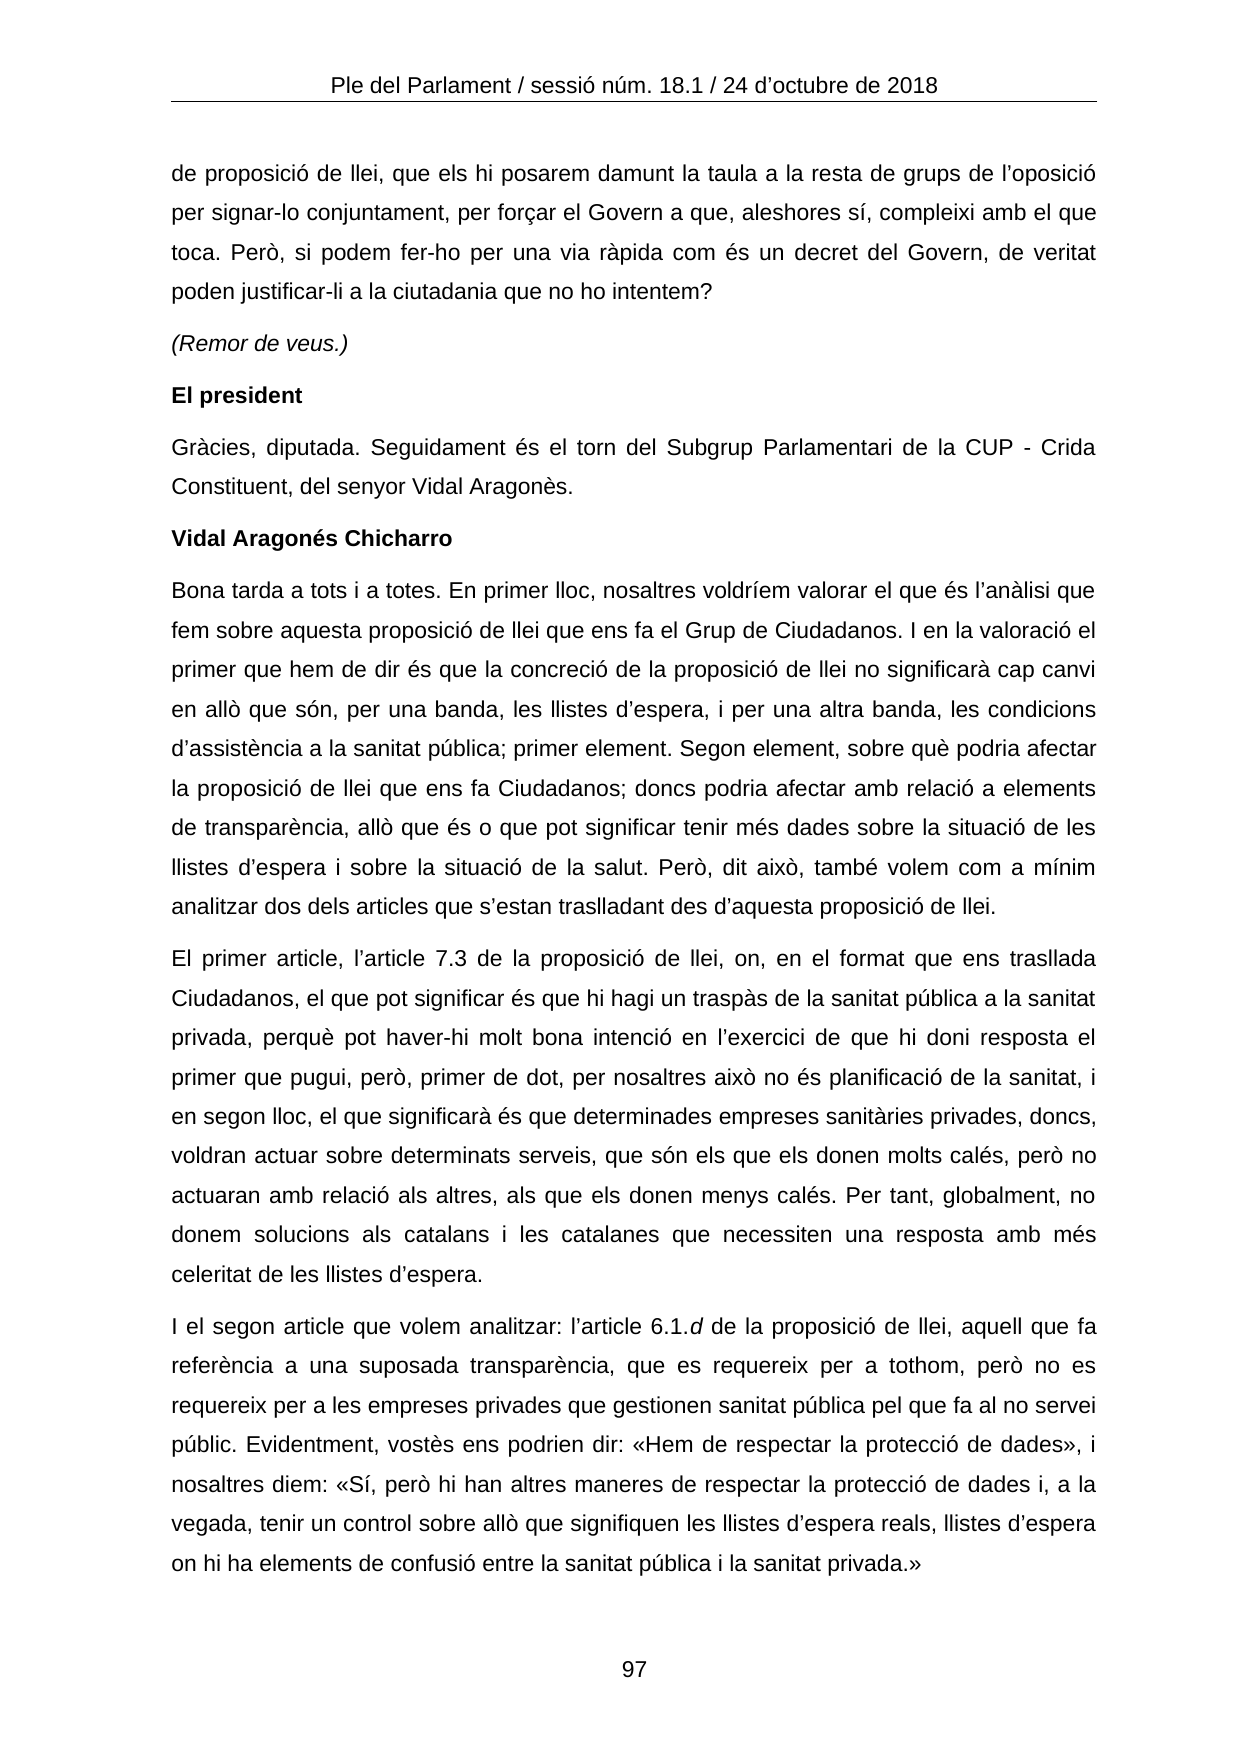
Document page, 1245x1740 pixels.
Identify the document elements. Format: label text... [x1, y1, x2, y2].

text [171, 159, 1097, 304]
text El president [171, 382, 1097, 408]
text I el segon article que volem analitzar: l’article 6.1.d de la proposició de llei, aquell que fa referència a una suposada transparència, que es requereix per a tothom, però no es requereix per a les empreses privades que gestionen sanitat pública pel que fa al no servei públic. Evidentment, vostès ens podrien dir: «Hem de respectar la protecció de dades», i nosaltres diem: «Sí, però hi han altres maneres de respectar la protecció de dades i, a la vegada, tenir un control sobre allò que signifiquen les llistes d’espera reals, llistes d’espera on hi ha elements de confusió entre la sanitat pública i la sanitat privada.» [171, 1313, 1097, 1576]
text El primer article, l’article 7.3 de la proposició de llei, on, en el format que ens trasllada Ciudadanos, el que pot significar és que hi hagi un traspàs de la sanitat pública a la sanitat privada, perquè pot haver-hi molt bona intenció en l’exercici de que hi doni resposta el primer que pugui, però, primer de dot, per nosaltres això no és planificació de la sanitat, i en segon lloc, el que significarà és que determinades empreses sanitàries privades, doncs, voldran actuar sobre determinats serveis, que són els que els donen molts calés, però no actuaran amb relació als altres, als que els donen menys calés. Per tant, globalment, no donem solucions als catalans i les catalanes que necessiten una resposta amb més celeritat de les llistes d’espera. [171, 945, 1097, 1287]
text Vidal Aragonés Chicharro [171, 525, 1097, 552]
text (Remor de veus.) [171, 330, 1097, 356]
text Bona tarda a tots i a totes. En primer lloc, nosaltres voldríem valorar el que és l’anàlisi que fem sobre aquesta proposició de llei que ens fa el Grup de Ciudadanos. I en la valoració el primer que hem de dir és que la concreció de la proposició de llei no significarà cap canvi en allò que són, per una banda, les llistes d’espera, i per una altra banda, les condicions d’assistència a la sanitat pública; primer element. Segon element, sobre què podria afectar la proposició de llei que ens fa Ciudadanos; doncs podria afectar amb relació a elements de transparència, allò que és o que pot significar tenir més dades sobre la situació de les llistes d’espera i sobre la situació de la salut. Però, dit això, també volem com a mínim analitzar dos dels articles que s’estan traslladant des d’aquesta proposició de llei. [171, 577, 1097, 919]
text Gràcies, diputada. Seguidament és el torn del Subgrup Parlamentari de la CUP - Crida Constituent, del senyor Vidal Aragonès. [171, 434, 1097, 500]
